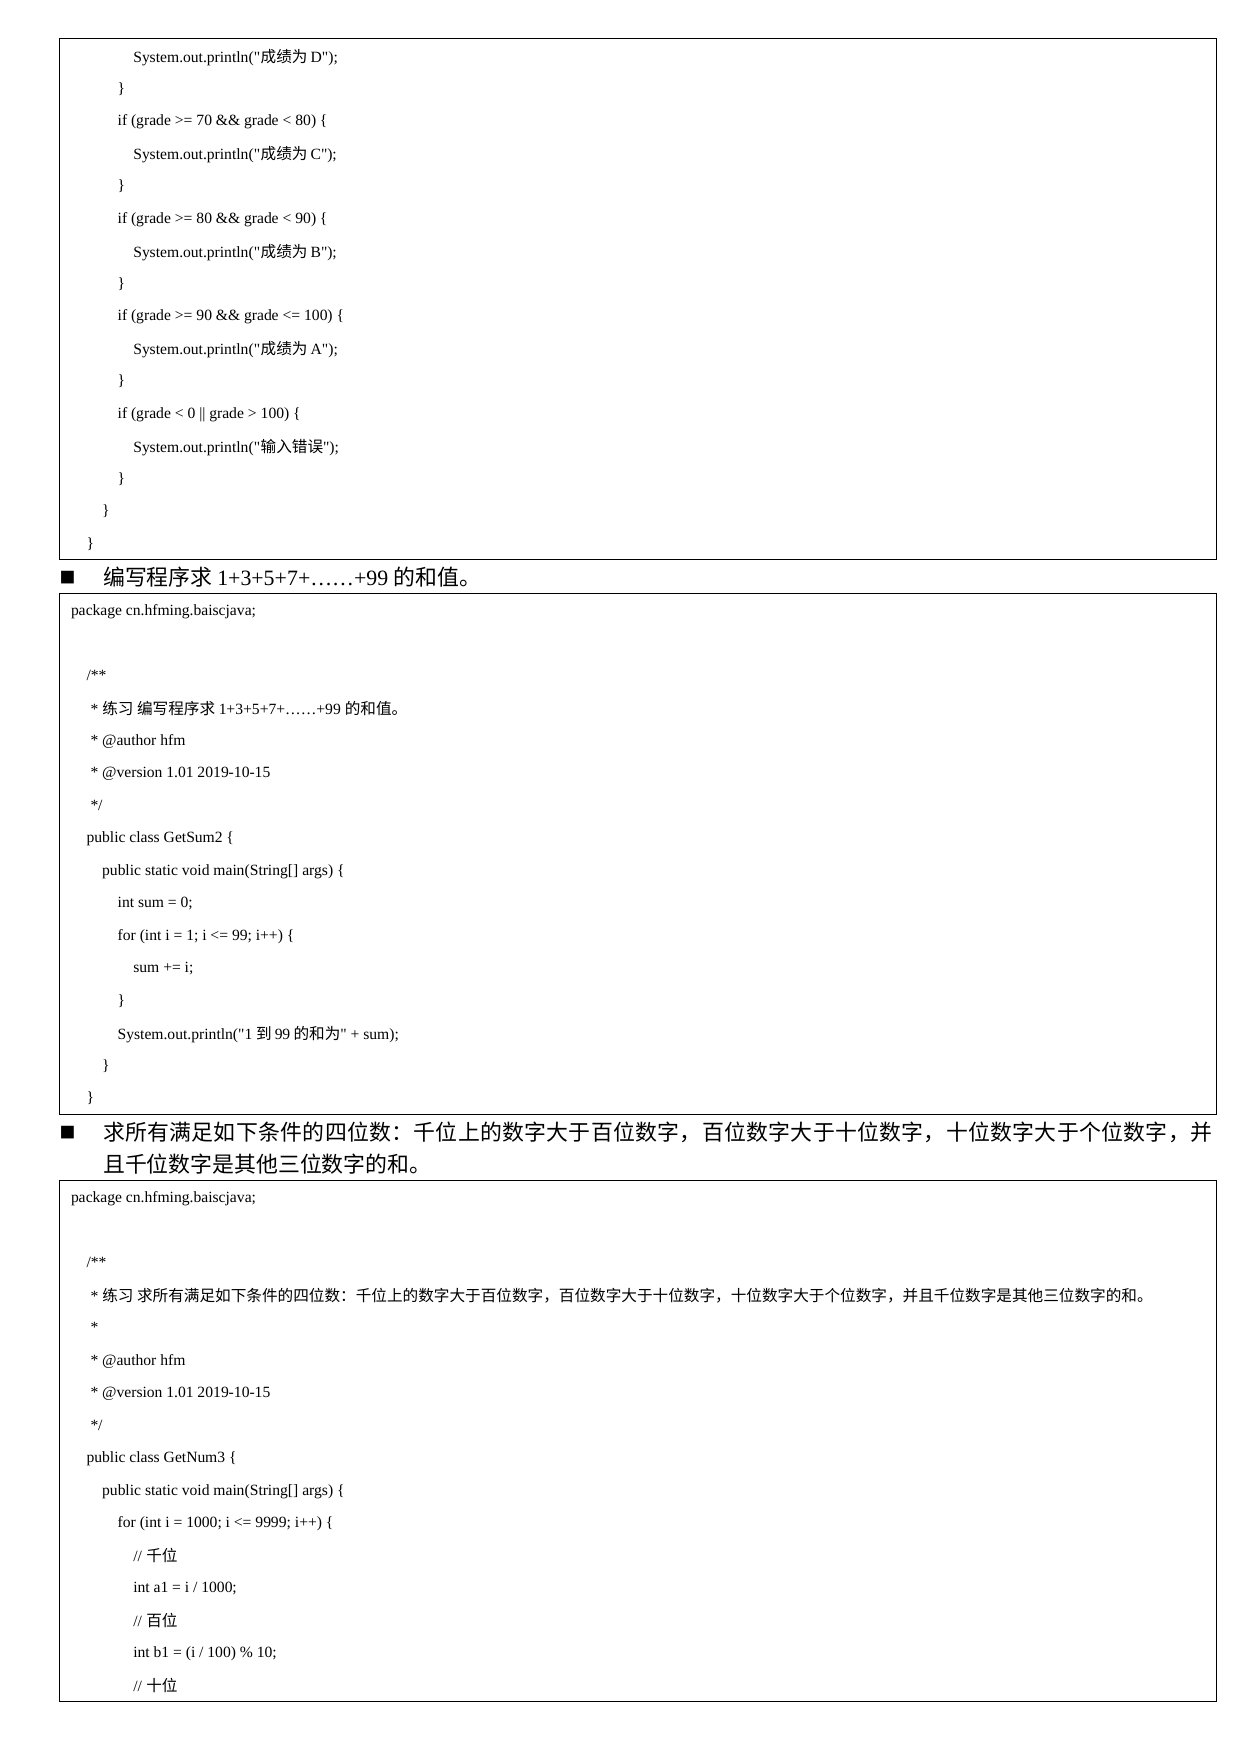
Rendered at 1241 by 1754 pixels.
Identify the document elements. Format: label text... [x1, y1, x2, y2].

list 求所有满足如下条件的四位数：千位上的数字大于百位数字，百位数字大于十位数字，十位数字大于个位数字，并且千位数字是其他三位数字的和。 [59, 1115, 1217, 1179]
table_header package cn.hfming.baiscjava; /** * 练习 编写程序求 1+3+5+7+……+99 的和值。 * @author hfm * @version 1.01 2019-10-15 */ public class GetSum2 { public static void main(String[] args) { int sum = 0; for (int i = 1; i <= 99; i++) { sum += i; } System.out.println("1到99的和为" + sum); } } [60, 594, 1216, 1113]
list 编写程序求 1+3+5+7+……+99 的和值。 [59, 560, 1217, 592]
